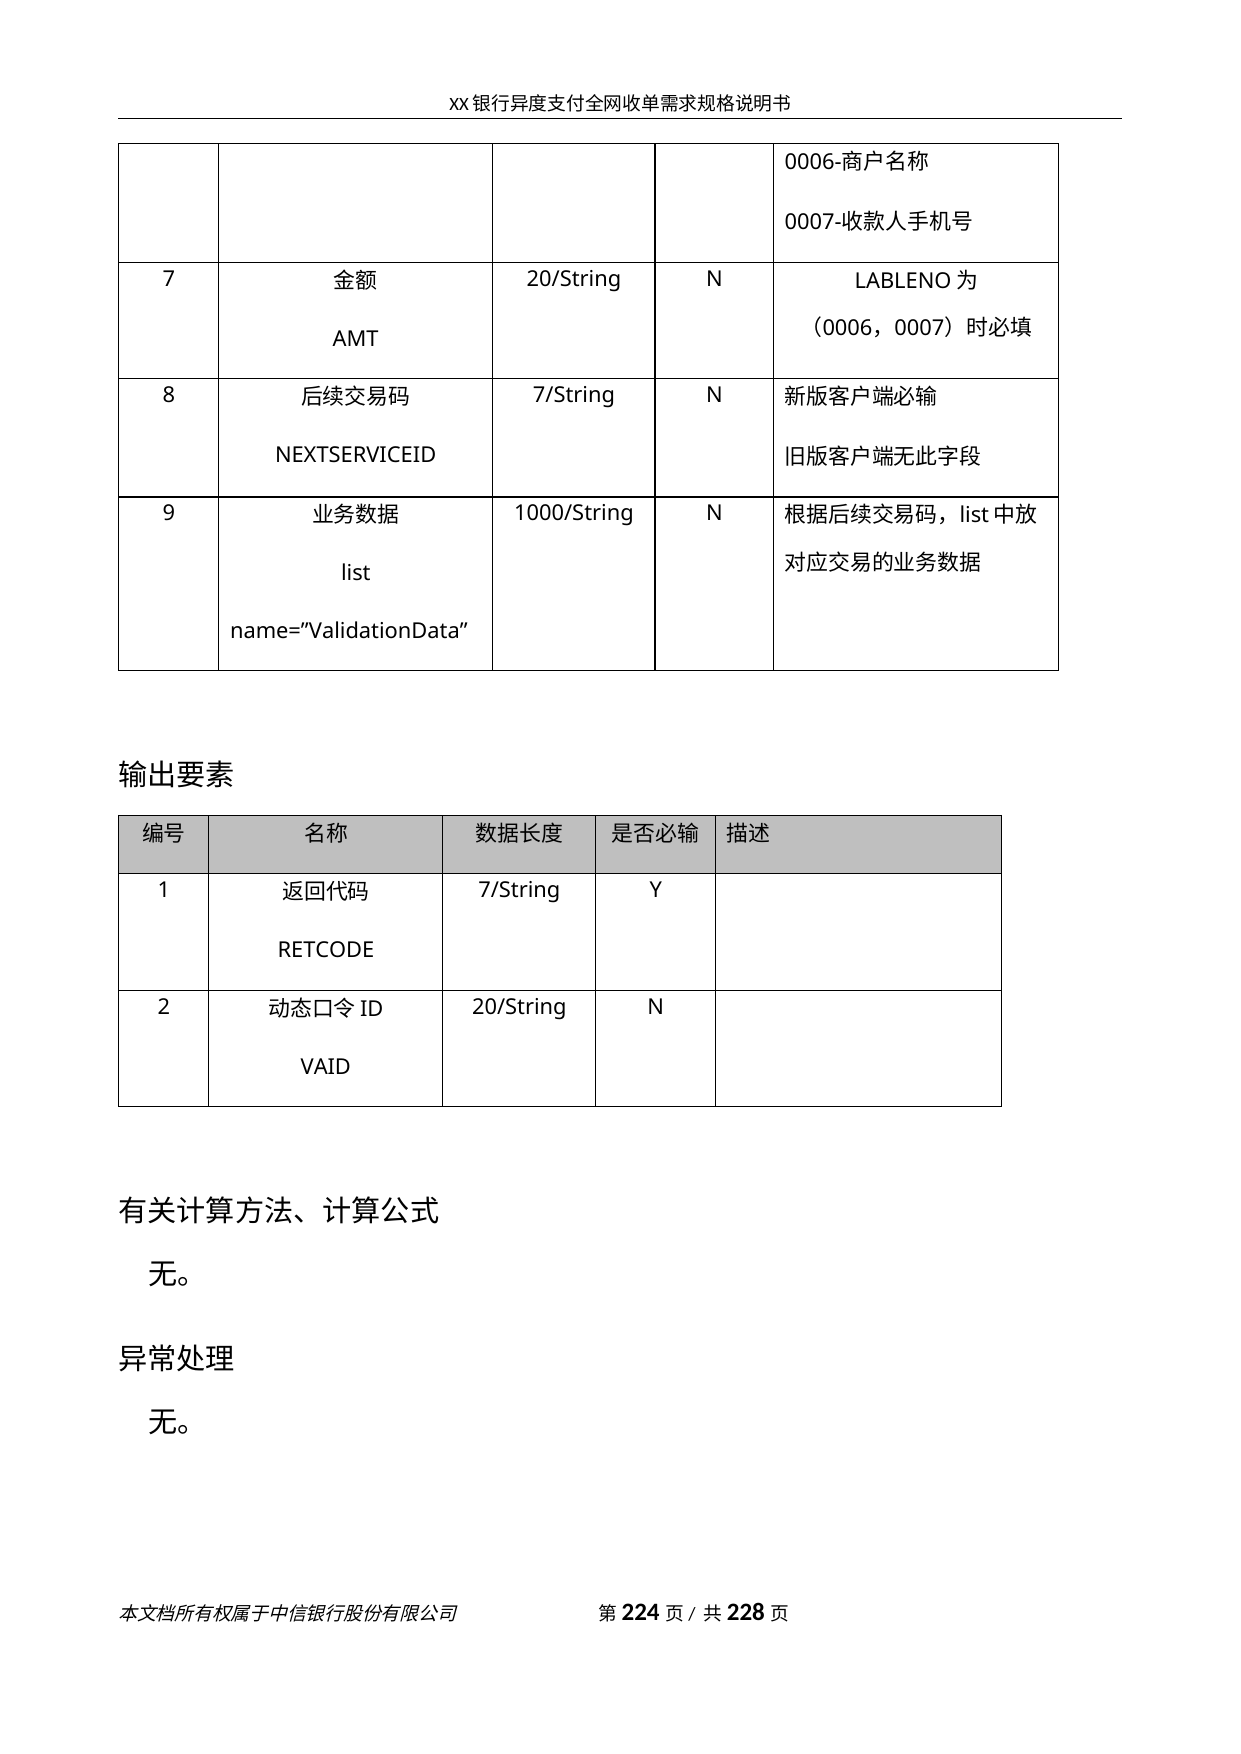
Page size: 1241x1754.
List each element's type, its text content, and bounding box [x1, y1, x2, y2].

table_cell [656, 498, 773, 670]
text 无。 [118, 1251, 1122, 1293]
subtitle 有关计算方法、计算公式 [118, 1187, 1122, 1230]
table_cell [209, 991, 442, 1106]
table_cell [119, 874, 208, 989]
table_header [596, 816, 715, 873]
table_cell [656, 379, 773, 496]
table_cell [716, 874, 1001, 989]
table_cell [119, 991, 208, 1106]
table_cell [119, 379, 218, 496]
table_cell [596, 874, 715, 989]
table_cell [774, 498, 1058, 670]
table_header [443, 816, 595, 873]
subtitle 输出要素 [118, 751, 1122, 794]
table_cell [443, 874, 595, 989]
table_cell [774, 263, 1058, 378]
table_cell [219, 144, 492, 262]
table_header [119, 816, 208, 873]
text 无。 [118, 1399, 1122, 1441]
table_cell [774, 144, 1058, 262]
subtitle 异常处理 [118, 1335, 1122, 1377]
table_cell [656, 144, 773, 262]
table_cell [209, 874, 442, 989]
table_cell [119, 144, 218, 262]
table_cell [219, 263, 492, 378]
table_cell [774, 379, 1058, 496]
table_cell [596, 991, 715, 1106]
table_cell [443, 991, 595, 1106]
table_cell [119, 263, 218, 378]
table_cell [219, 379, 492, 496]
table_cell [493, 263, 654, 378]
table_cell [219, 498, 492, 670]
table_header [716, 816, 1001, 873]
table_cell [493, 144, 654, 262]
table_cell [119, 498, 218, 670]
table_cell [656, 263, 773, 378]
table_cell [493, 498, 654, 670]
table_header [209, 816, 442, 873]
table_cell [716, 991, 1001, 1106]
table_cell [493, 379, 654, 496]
